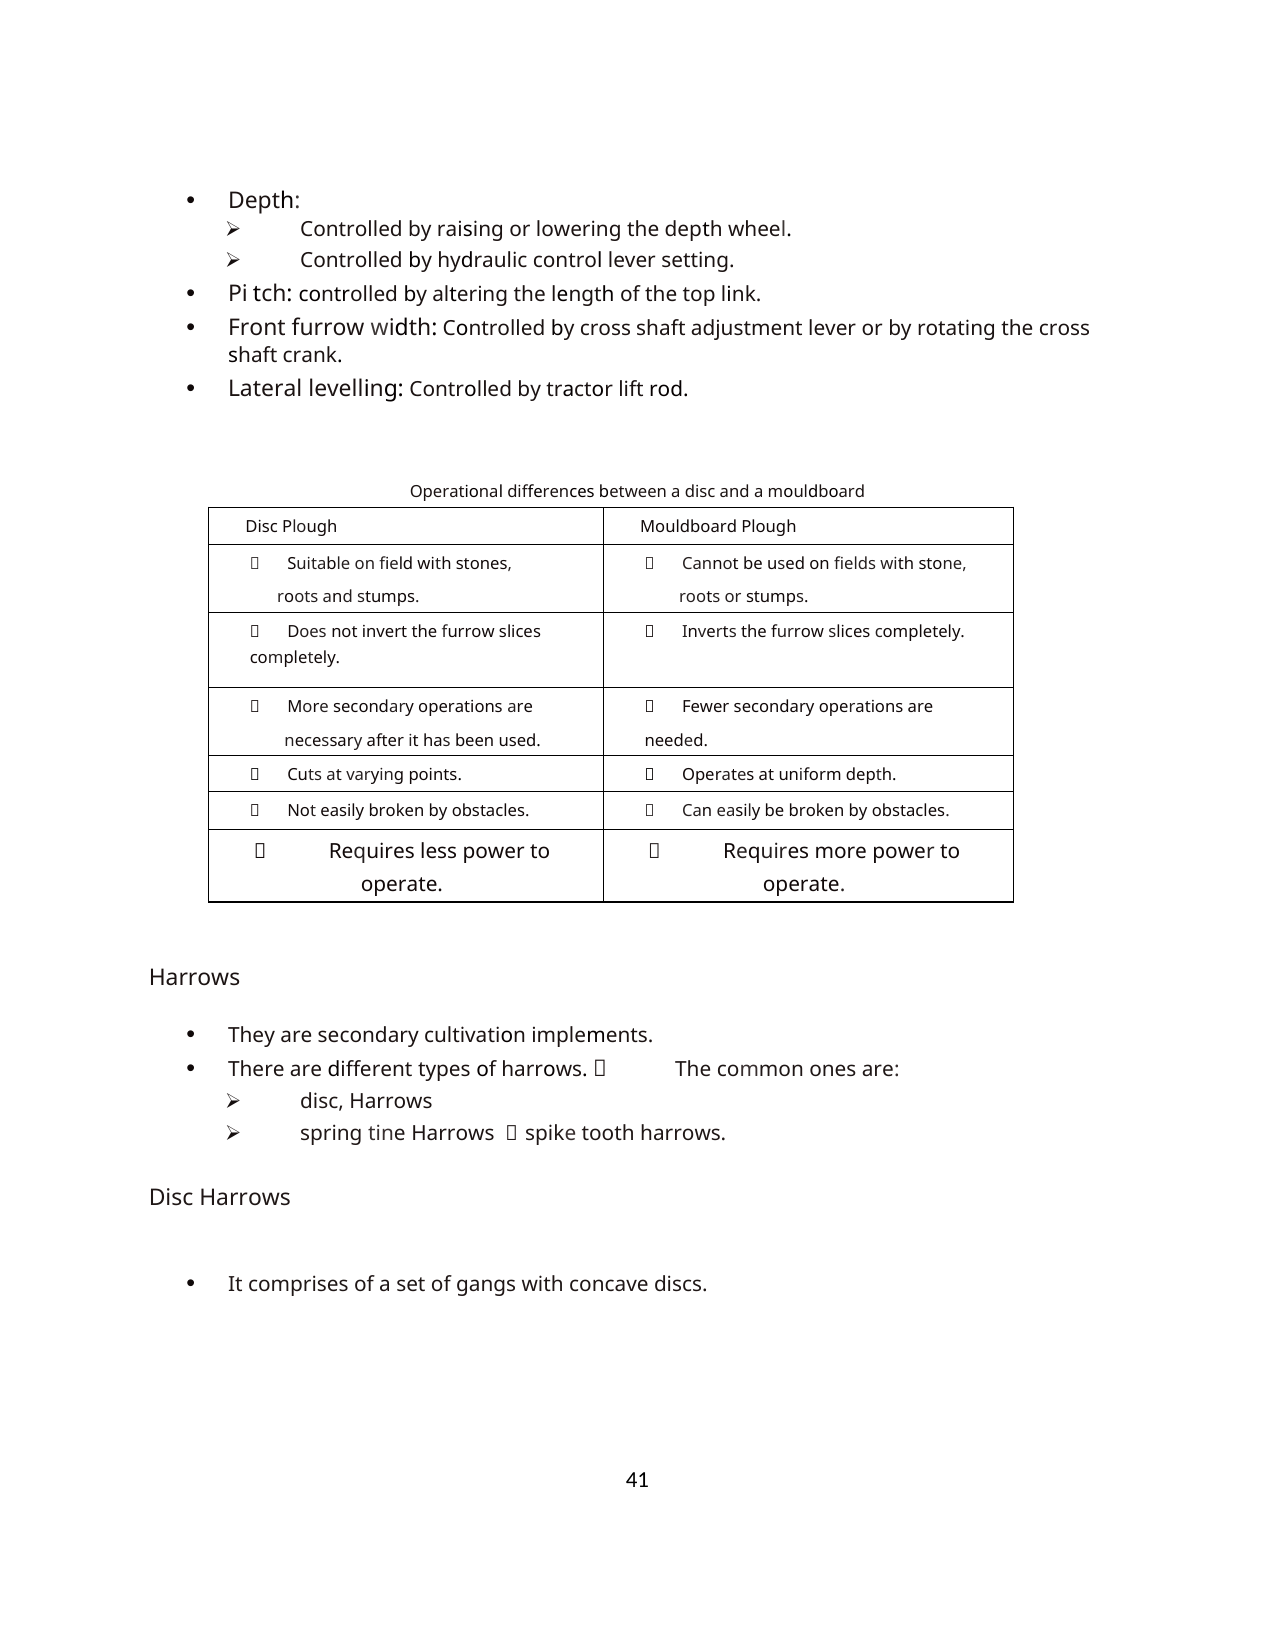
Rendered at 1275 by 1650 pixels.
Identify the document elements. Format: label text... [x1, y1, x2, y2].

table_cell  Not easily broken by obstacles. [209, 792, 603, 829]
table_header Mouldboard Plough [604, 508, 1013, 544]
list Lateral levelling: Controlled by tractor lift rod. [186, 373, 1124, 403]
table_cell  Suitable on field with stones, [209, 545, 603, 578]
table_cell roots or stumps. [604, 578, 1013, 612]
list spring tine Harrows  spike tooth harrows. [225, 1118, 1124, 1147]
text Harrows [148, 961, 1126, 992]
list Pi tch: controlled by altering the length of the top link. [186, 278, 1124, 307]
table_cell  Operates at uniform depth. [604, 756, 1013, 791]
table_header Disc Plough [209, 508, 603, 544]
list Controlled by raising or lowering the depth wheel. [225, 215, 1124, 242]
table_cell necessary after it has been used. [209, 722, 603, 755]
table_cell  Cannot be used on fields with stone, [604, 545, 1013, 578]
table_cell  Cuts at varying points. [209, 756, 603, 791]
list Depth: [186, 183, 1124, 215]
list They are secondary cultivation implements. [186, 1020, 1124, 1048]
list disc, Harrows [225, 1087, 1124, 1114]
table_cell needed. [604, 722, 1013, 755]
text Disc Harrows [148, 1181, 1126, 1212]
table_cell  Can easily be broken by obstacles. [604, 792, 1013, 829]
list It comprises of a set of gangs with concave discs. [186, 1268, 1124, 1298]
table_cell roots and stumps. [209, 578, 603, 612]
table_cell  Inverts the furrow slices completely. [604, 613, 1013, 687]
table_cell  Requires less power to operate. [209, 830, 603, 901]
table_cell  Requires more power to operate. [604, 830, 1013, 901]
list There are different types of harrows.  The common ones are: [186, 1053, 1124, 1082]
text Operational differences between a disc and a mouldboard [150, 479, 1124, 502]
table_cell  More secondary operations are [209, 688, 603, 722]
table_cell  Does not invert the furrow slices completely. [209, 613, 603, 687]
list Front furrow width: Controlled by cross shaft adjustment lever or by rotating the cross shaft crank. [186, 312, 1124, 369]
table_cell  Fewer secondary operations are [604, 688, 1013, 722]
list Controlled by hydraulic control lever setting. [225, 246, 1124, 273]
